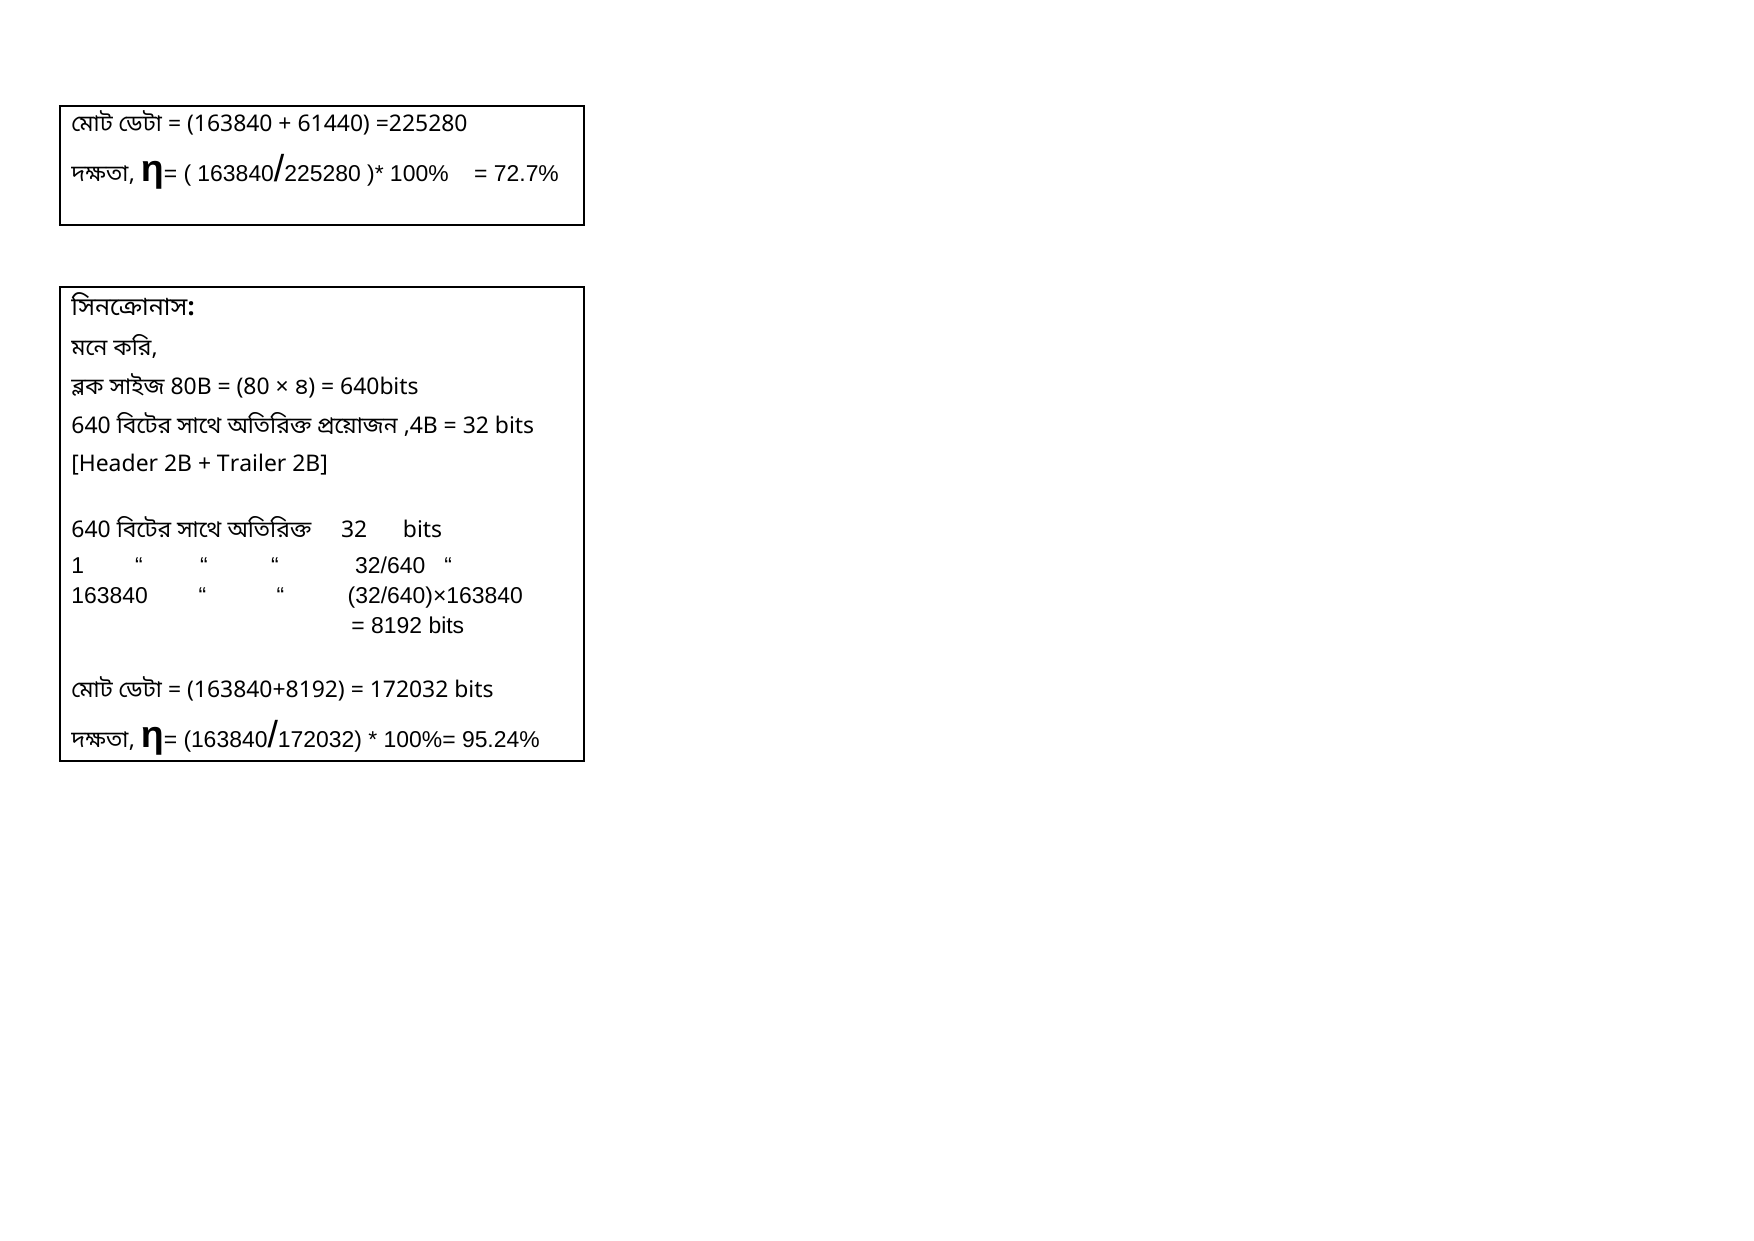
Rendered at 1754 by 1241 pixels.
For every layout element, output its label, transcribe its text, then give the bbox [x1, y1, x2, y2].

table_header সিনক্রোনাস: মনে করি, ব্লক সাইজ 80B = (80 × ৪) = 640bits 640 বিটের সাথে অতিরিক্ত প্রয়োজন ,4B = 32 bits [Header 2B + Trailer 2B] 640 বিটের সাথে অতিরিক্ত 32 bits 1 “ “ “ 32/640 “ 163840 “ “ (32/640)×163840 = 8192 bits মোট ডেটা = (163840+8192) = 172032 bits দক্ষতা, η= (163840/172032) * 100%= 95.24% [61, 288, 583, 760]
